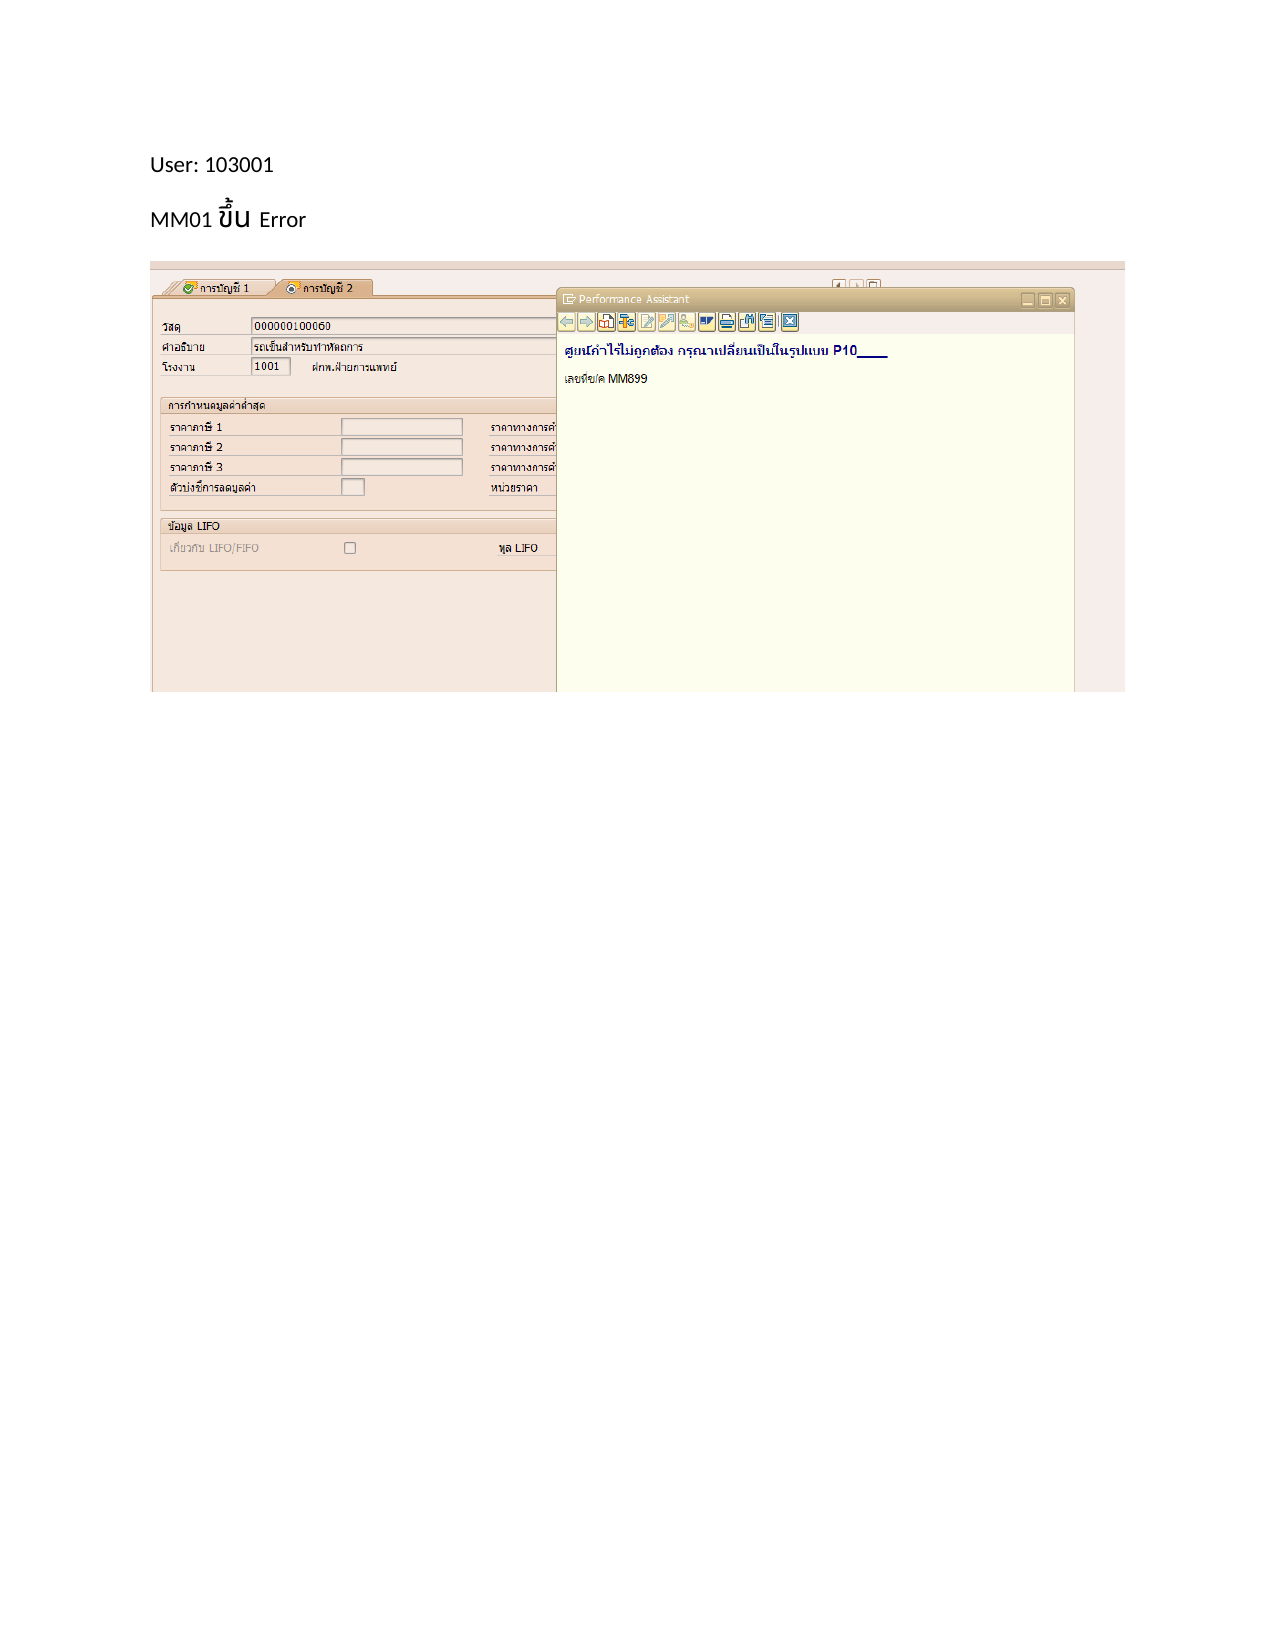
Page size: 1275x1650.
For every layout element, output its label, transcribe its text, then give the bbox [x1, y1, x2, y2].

text User: 103001 [150, 150, 1125, 178]
picture [150, 261, 1125, 692]
text MM01 ขึ้น Error [150, 197, 1125, 241]
